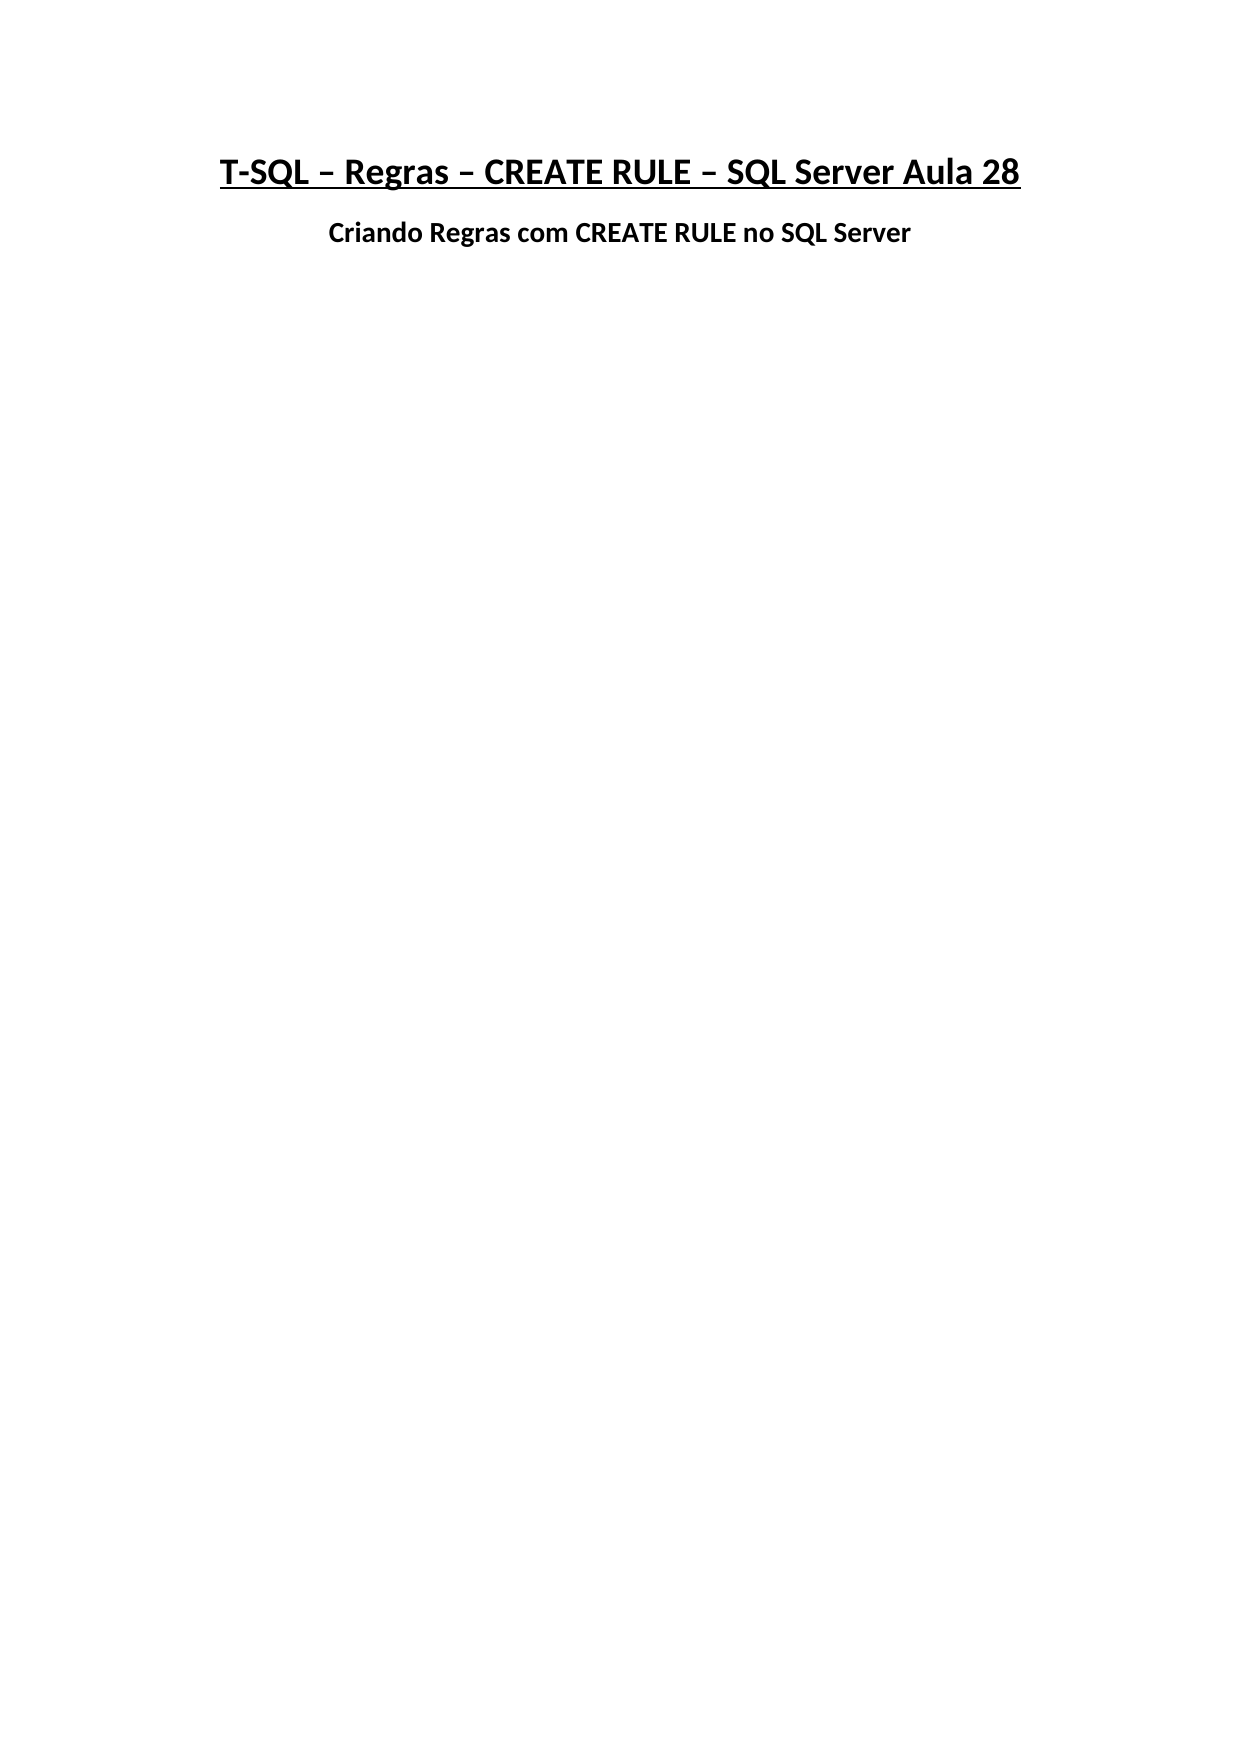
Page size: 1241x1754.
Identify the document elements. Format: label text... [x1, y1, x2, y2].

text T-SQL – Regras – CREATE RULE – SQL Server Aula 28 [177, 148, 1063, 193]
text Criando Regras com CREATE RULE no SQL Server [177, 214, 1063, 249]
